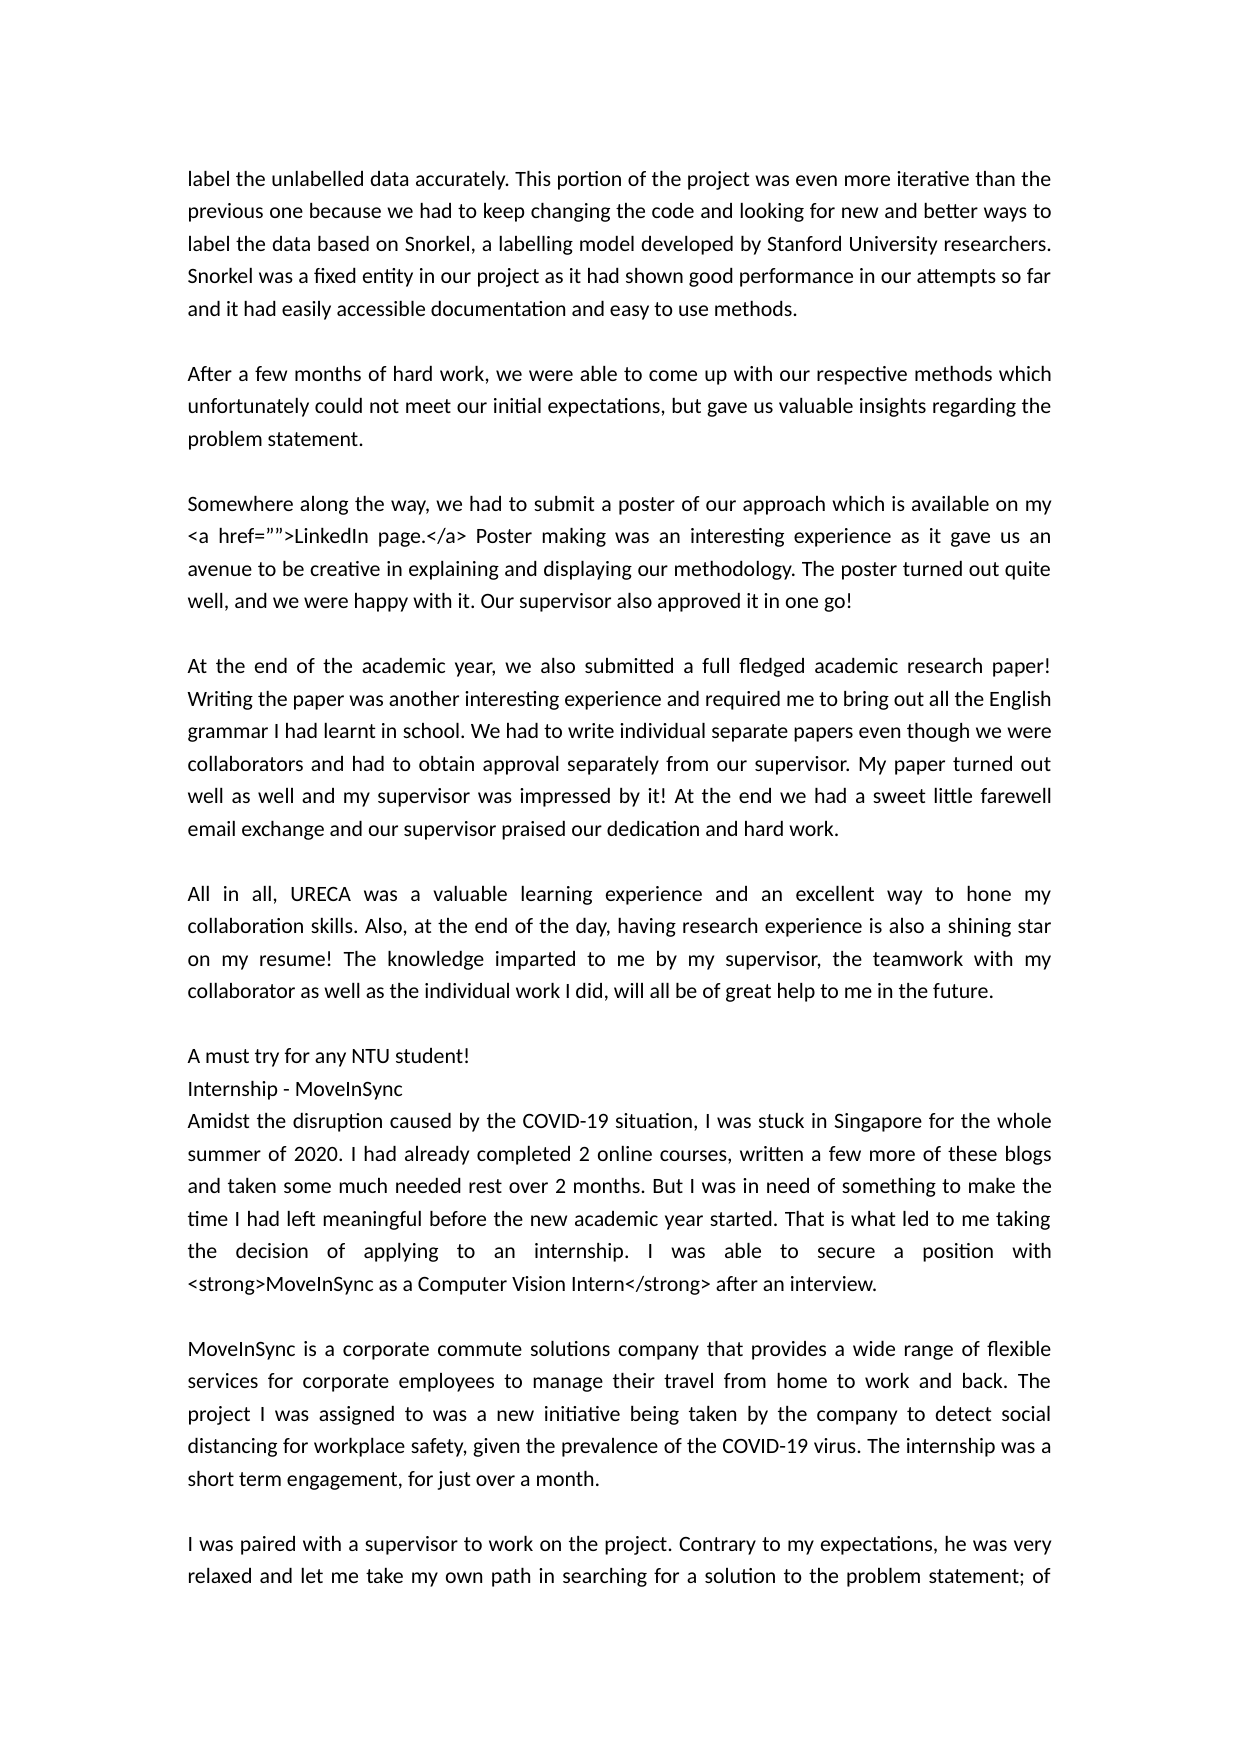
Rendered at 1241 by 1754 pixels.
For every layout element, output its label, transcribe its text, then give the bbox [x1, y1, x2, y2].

text Somewhere along the way, we had to submit a poster of our approach which is available on my <a href=””>LinkedIn page.</a> Poster making was an interesting experience as it gave us an avenue to be creative in explaining and displaying our methodology. The poster turned out quite well, and we were happy with it. Our supervisor also approved it in one go! [187, 487, 1053, 617]
text A must try for any NTU student! [187, 1039, 1053, 1072]
text After a few months of hard work, we were able to come up with our respective methods which unfortunately could not meet our initial expectations, but gave us valuable insights regarding the problem statement. [187, 357, 1053, 454]
text MoveInSync is a corporate commute solutions company that provides a wide range of flexible services for corporate employees to manage their travel from home to work and back. The project I was assigned to was a new initiative being taken by the company to detect social distancing for workplace safety, given the prevalence of the COVID-19 virus. The internship was a short term engagement, for just over a month. [187, 1332, 1053, 1494]
text Internship - MoveInSync [187, 1072, 1053, 1104]
text At the end of the academic year, we also submitted a full fledged academic research paper! Writing the paper was another interesting experience and required me to bring out all the English grammar I had learnt in school. We had to write individual separate papers even though we were collaborators and had to obtain approval separately from our supervisor. My paper turned out well as well and my supervisor was impressed by it! At the end we had a sweet little farewell email exchange and our supervisor praised our dedication and hard work. [187, 649, 1053, 844]
text Amidst the disruption caused by the COVID-19 situation, I was stuck in Singapore for the whole summer of 2020. I had already completed 2 online courses, written a few more of these blogs and taken some much needed rest over 2 months. But I was in need of something to make the time I had left meaningful before the new academic year started. That is what led to me taking the decision of applying to an internship. I was able to secure a position with <strong>MoveInSync as a Computer Vision Intern</strong> after an interview. [187, 1104, 1053, 1299]
text All in all, URECA was a valuable learning experience and an excellent way to hone my collaboration skills. Also, at the end of the day, having research experience is also a shining star on my resume! The knowledge imparted to me by my supervisor, the teamwork with my collaborator as well as the individual work I did, will all be of great help to me in the future. [187, 877, 1053, 1007]
